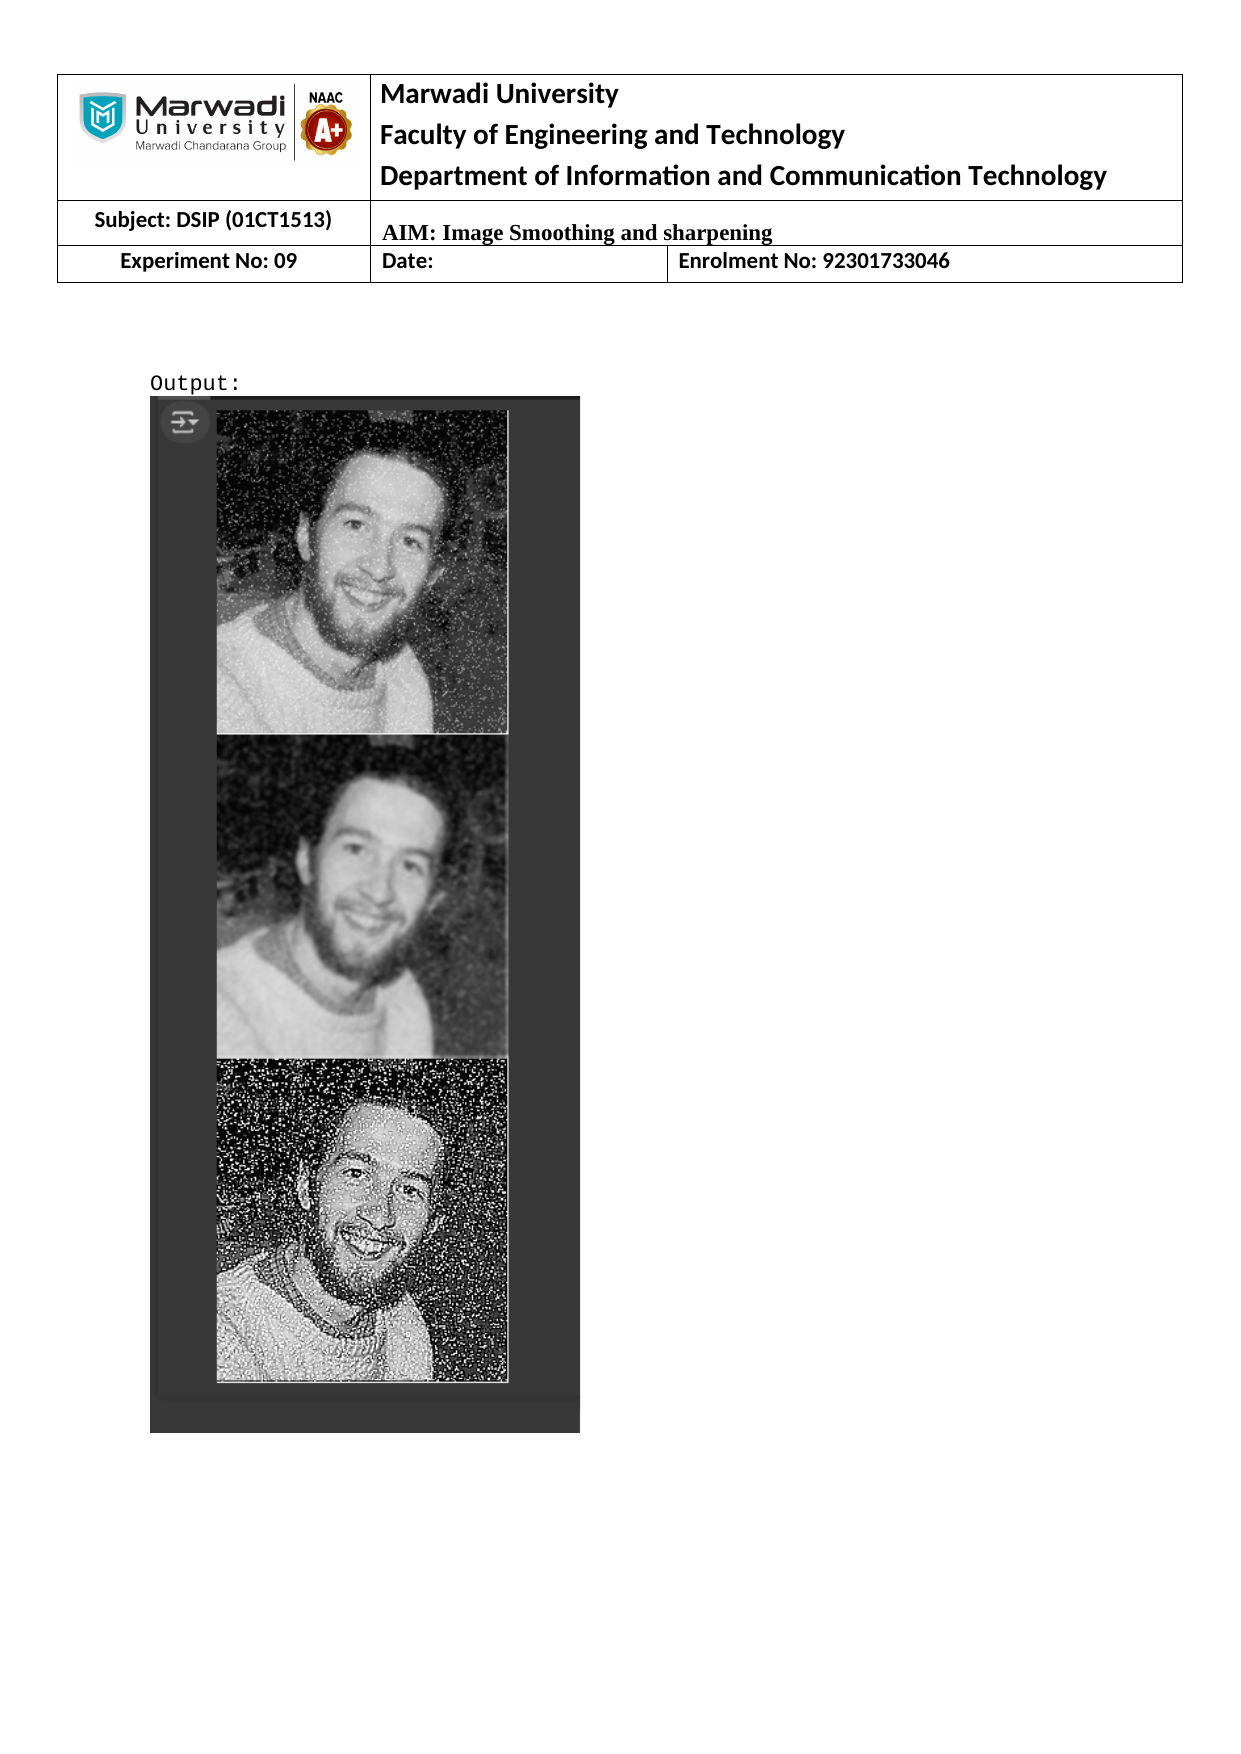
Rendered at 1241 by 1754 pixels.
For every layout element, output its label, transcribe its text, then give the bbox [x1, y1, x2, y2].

text Output: [150, 367, 1090, 397]
picture [71, 75, 359, 170]
picture [150, 396, 581, 1433]
